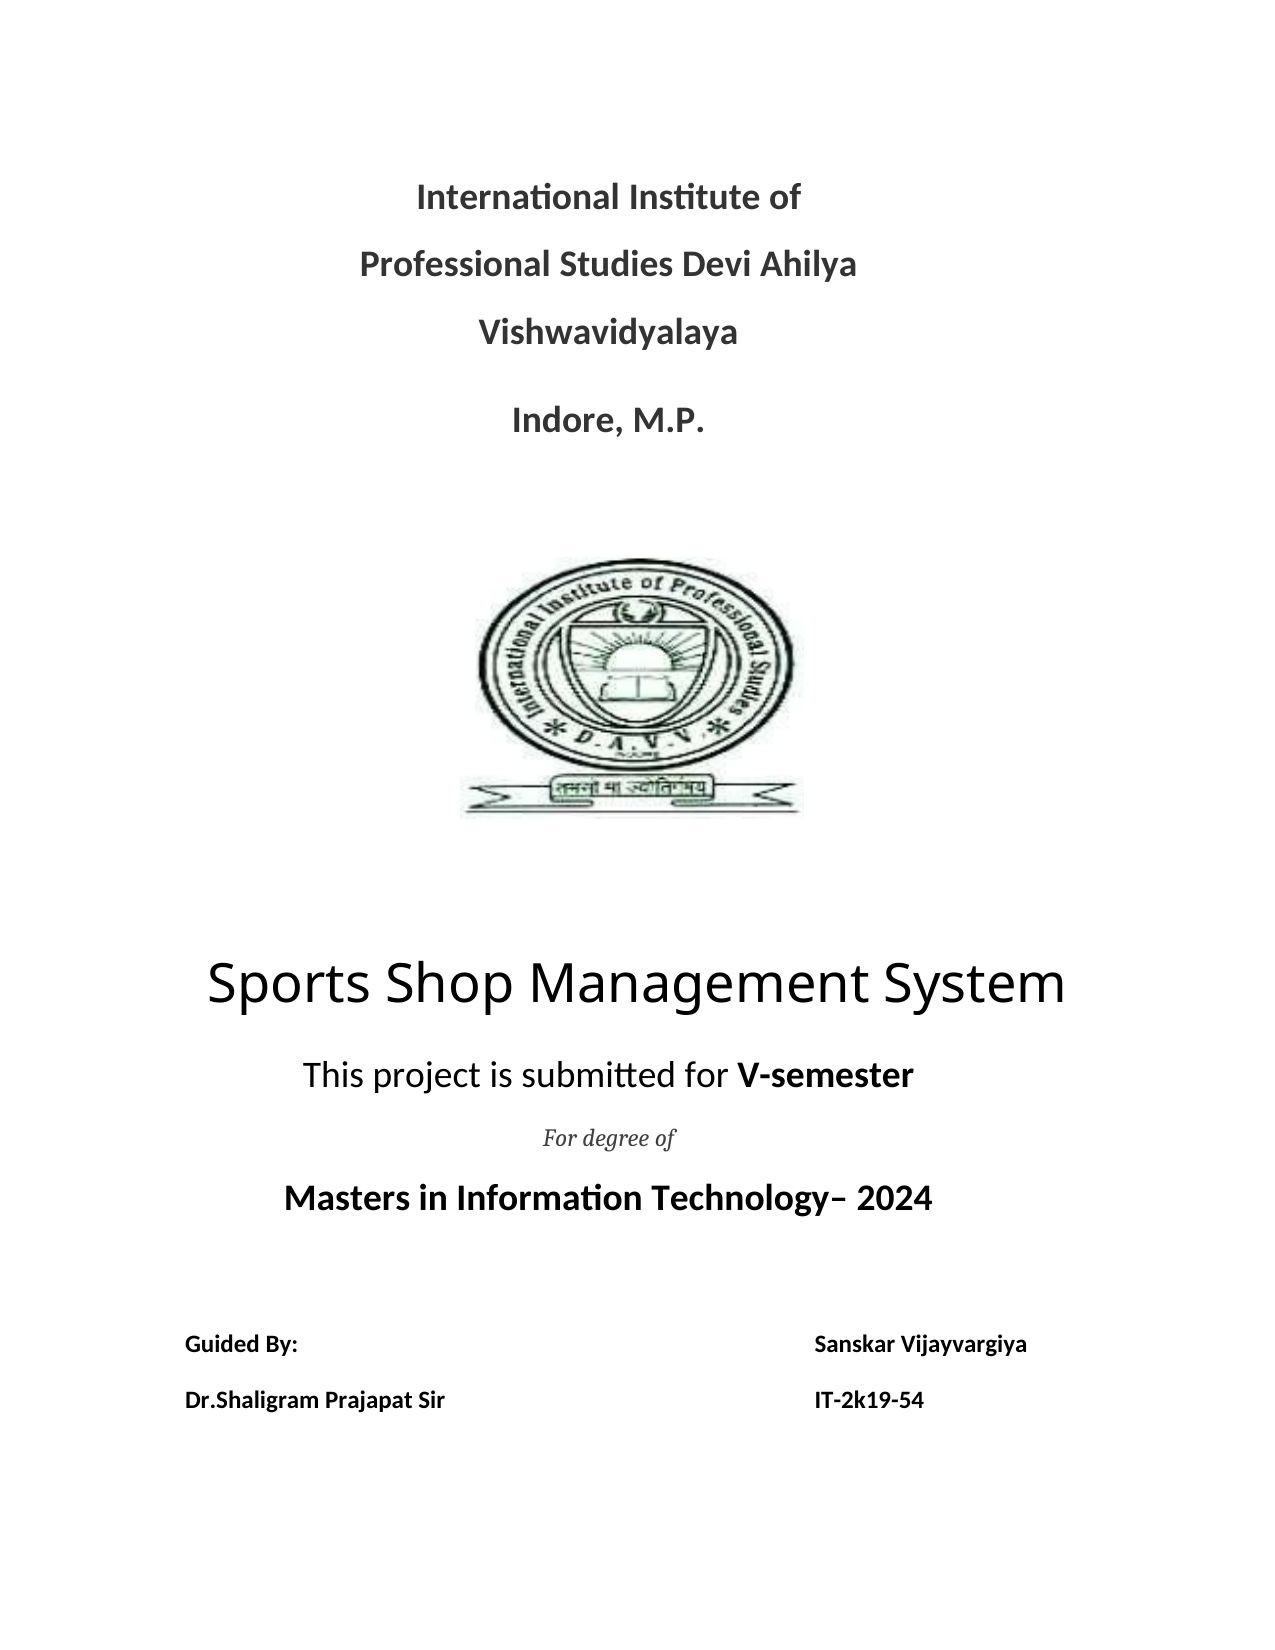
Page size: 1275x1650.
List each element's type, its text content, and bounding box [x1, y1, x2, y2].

text Sports Shop Management System [150, 945, 1125, 1019]
picture [460, 557, 804, 819]
text International Institute of Professional Studies Devi Ahilya Vishwavidyalaya [321, 173, 896, 353]
text This project is submitted for V-semester [150, 1051, 1067, 1096]
text Masters in Information Technology– 2024 [150, 1174, 1067, 1219]
text Indore, M.P. [504, 396, 712, 442]
subtitle For degree of [504, 1124, 712, 1153]
